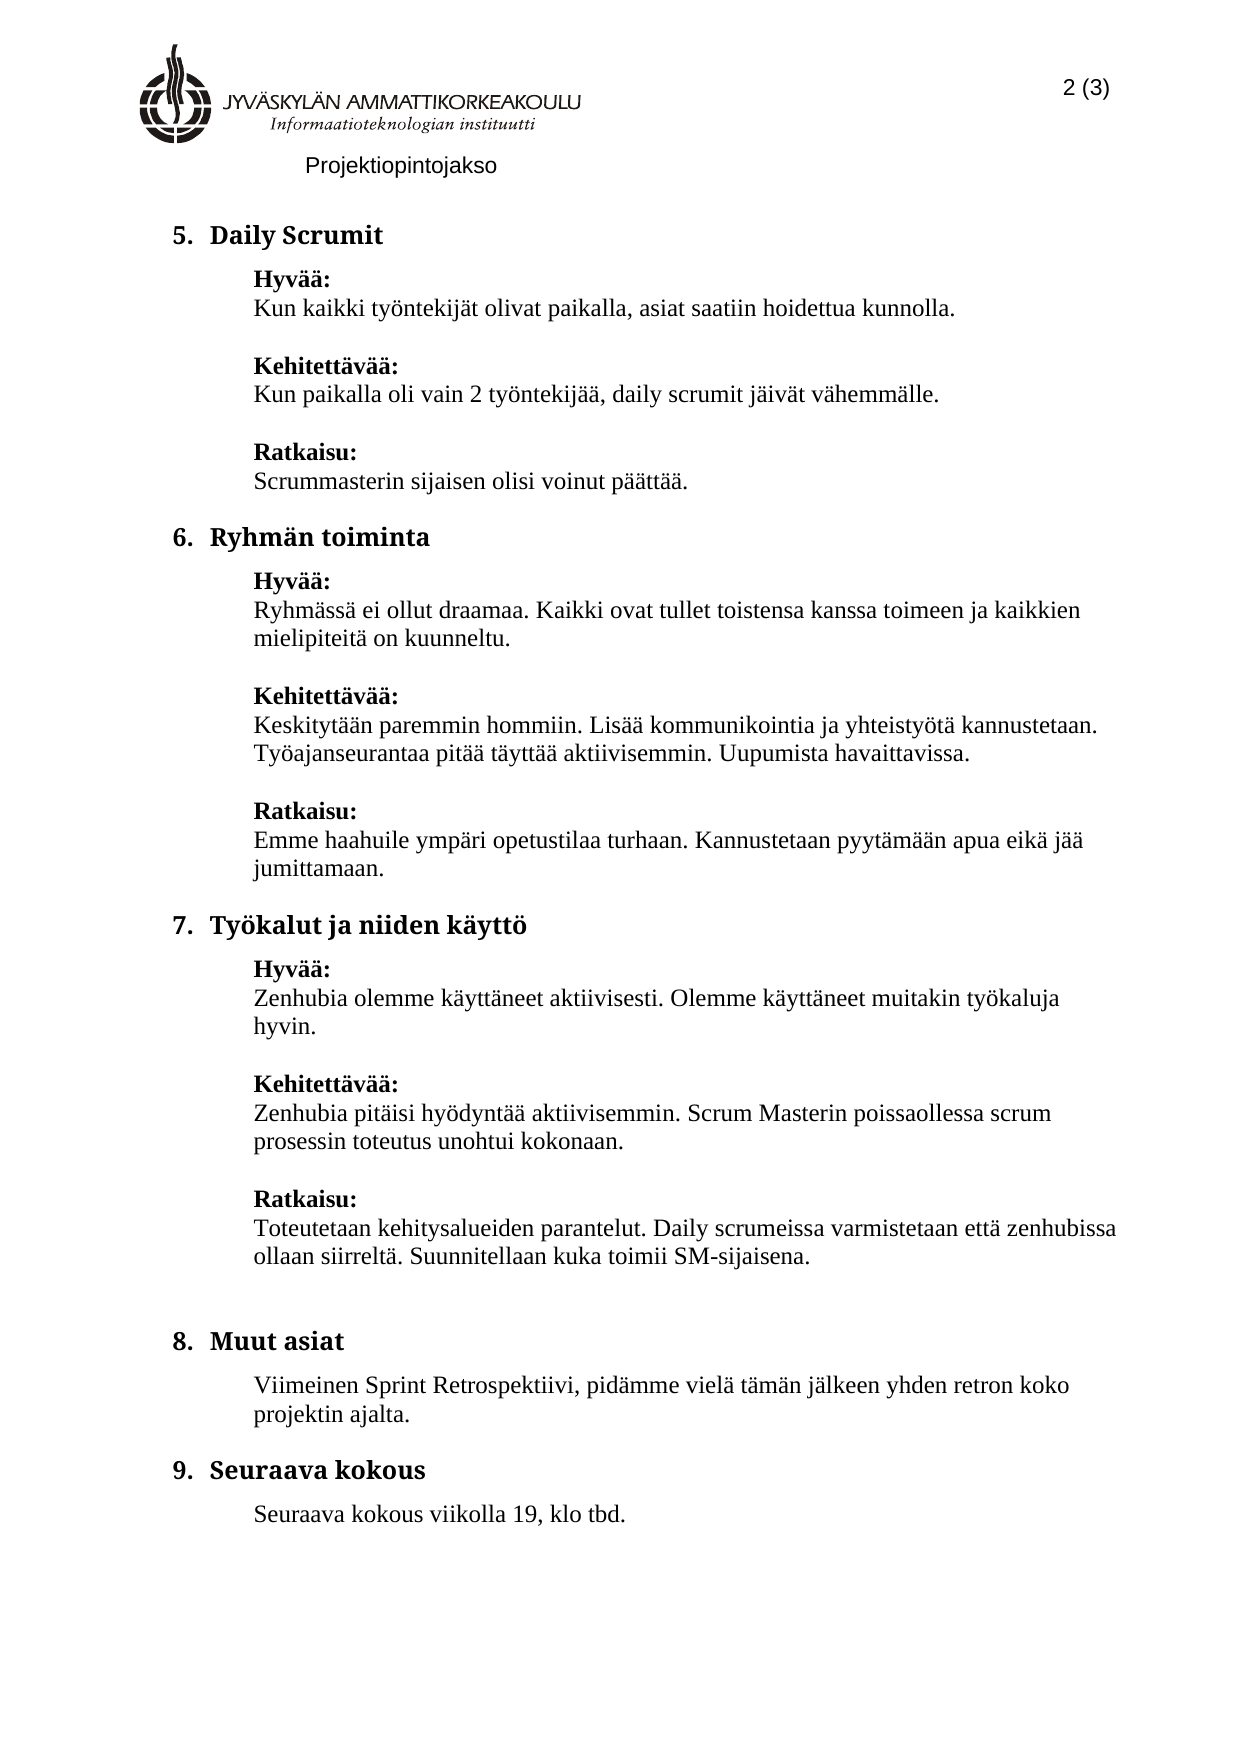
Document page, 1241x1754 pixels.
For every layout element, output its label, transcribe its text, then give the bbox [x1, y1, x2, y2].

subtitle Seuraava kokous [172, 1453, 1122, 1487]
text Viimeinen Sprint Retrospektiivi, pidämme vielä tämän jälkeen yhden retron koko projektin ajalta. [253, 1370, 1122, 1428]
text Keskitytään paremmin hommiin. Lisää kommunikointia ja yhteistyötä kannustetaan. Työajanseurantaa pitää täyttää aktiivisemmin. Uupumista havaittavissa. [253, 710, 1122, 767]
text Emme haahuile ympäri opetustilaa turhaan. Kannustetaan pyytämään apua eikä jää jumittamaan. [253, 825, 1122, 882]
text Hyvää: [253, 566, 1122, 595]
text Ryhmässä ei ollut draamaa. Kaikki ovat tullet toistensa kanssa toimeen ja kaikkien mielipiteitä on kuunneltu. [253, 595, 1122, 652]
subtitle Ryhmän toiminta [172, 519, 1122, 553]
text Hyvää: [253, 954, 1122, 983]
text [253, 379, 1122, 408]
text Ratkaisu: [253, 437, 1122, 466]
text Zenhubia pitäisi hyödyntää aktiivisemmin. Scrum Masterin poissaollessa scrum prosessin toteutus unohtui kokonaan. [253, 1098, 1122, 1155]
subtitle Muut asiat [172, 1324, 1122, 1358]
text Kehitettävää: [253, 1069, 1122, 1098]
text Zenhubia olemme käyttäneet aktiivisesti. Olemme käyttäneet muitakin työkaluja hyvin. [253, 983, 1122, 1040]
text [253, 293, 1122, 322]
text Ratkaisu: [253, 1184, 1122, 1213]
subtitle Työkalut ja niiden käyttö [172, 907, 1122, 941]
text Kehitettävää: [253, 681, 1122, 710]
text Ratkaisu: [253, 796, 1122, 825]
text Hyvää: [253, 264, 1122, 293]
subtitle Daily Scrumit [172, 218, 1122, 252]
text Toteutetaan kehitysalueiden parantelut. Daily scrumeissa varmistetaan että zenhubissa ollaan siirreltä. Suunnitellaan kuka toimii SM-sijaisena. [253, 1213, 1122, 1270]
text Kehitettävää: [253, 351, 1122, 379]
text Seuraava kokous viikolla 19, klo tbd. [253, 1499, 1122, 1528]
text Scrummasterin sijaisen olisi voinut päättää. [253, 466, 1122, 494]
